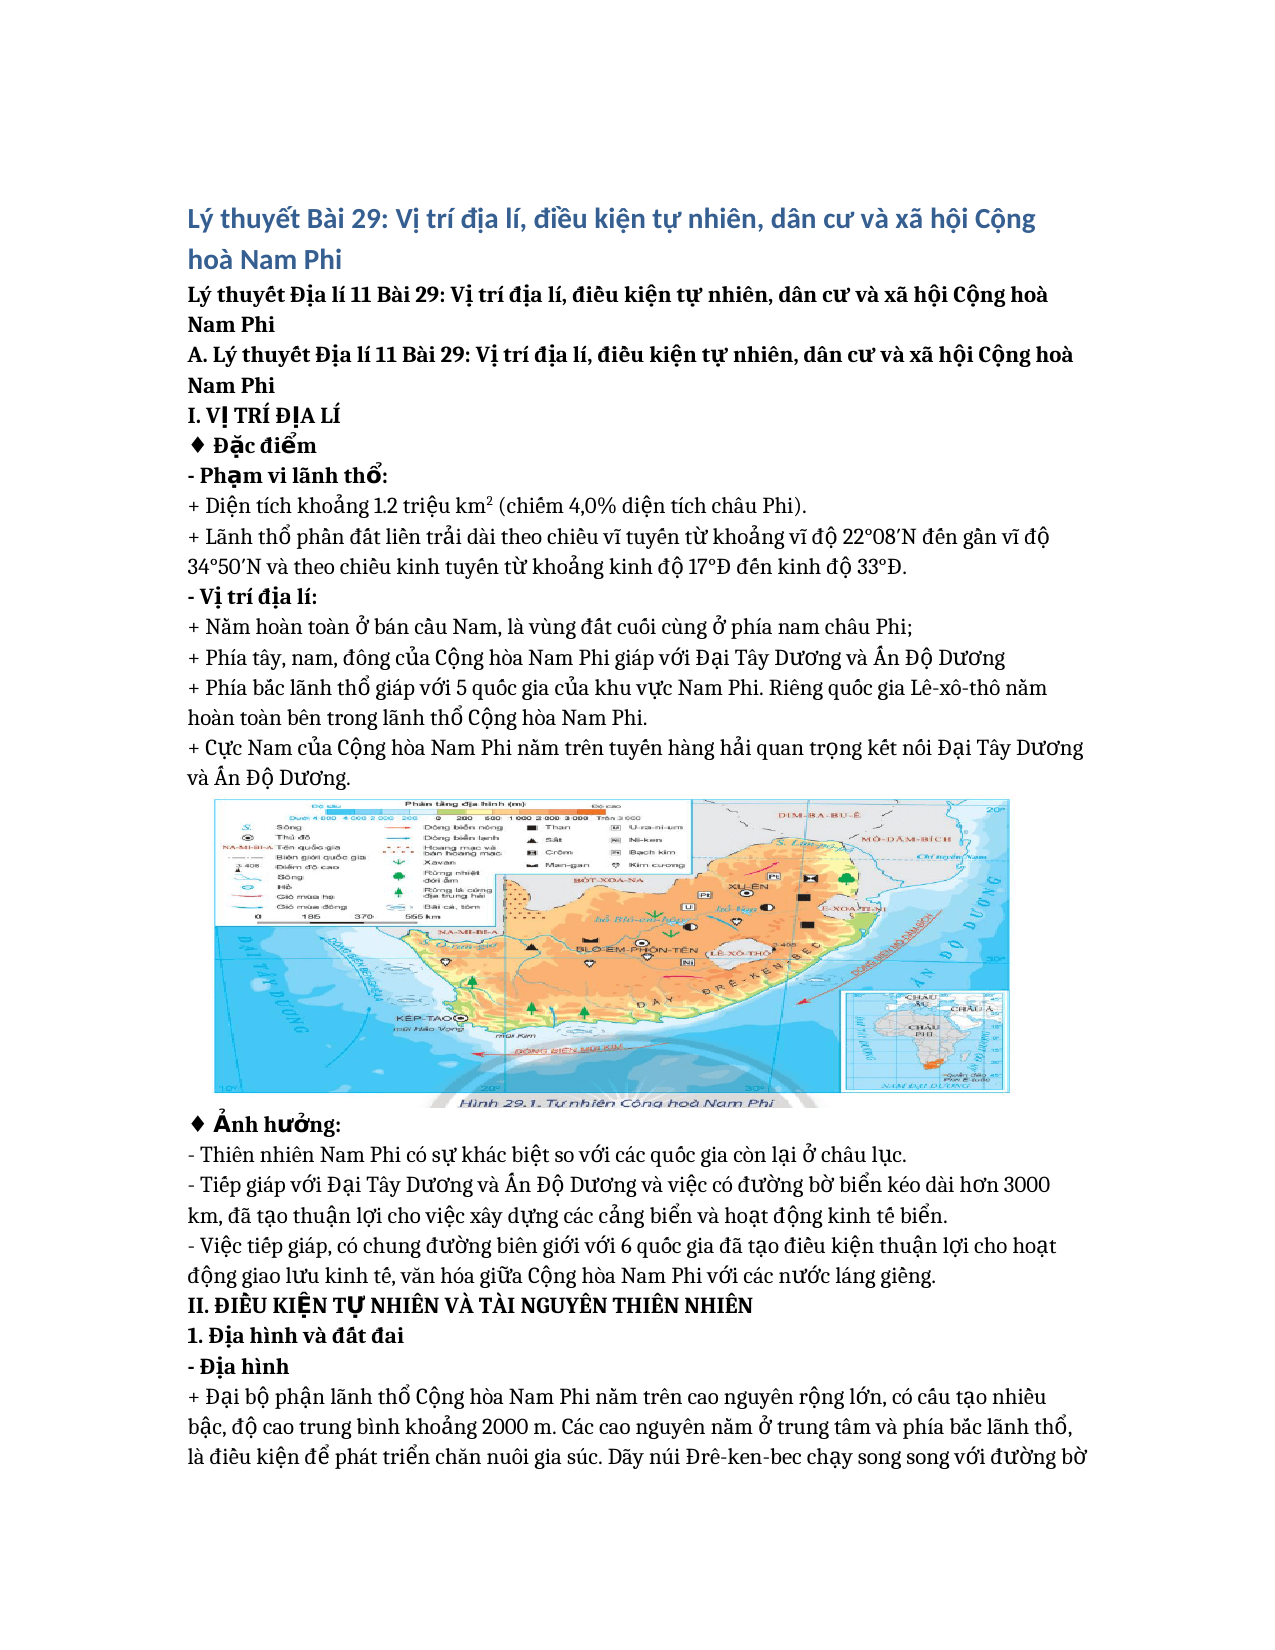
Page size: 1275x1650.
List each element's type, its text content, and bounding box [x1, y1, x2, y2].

subtitle Lý thuyết Bài 29: Vị trí địa lí, điều kiện tự nhiên, dân cư và xã hội Cộng hoà Nam Phi [187, 200, 1087, 277]
picture [206, 795, 1016, 1108]
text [187, 282, 1087, 1470]
